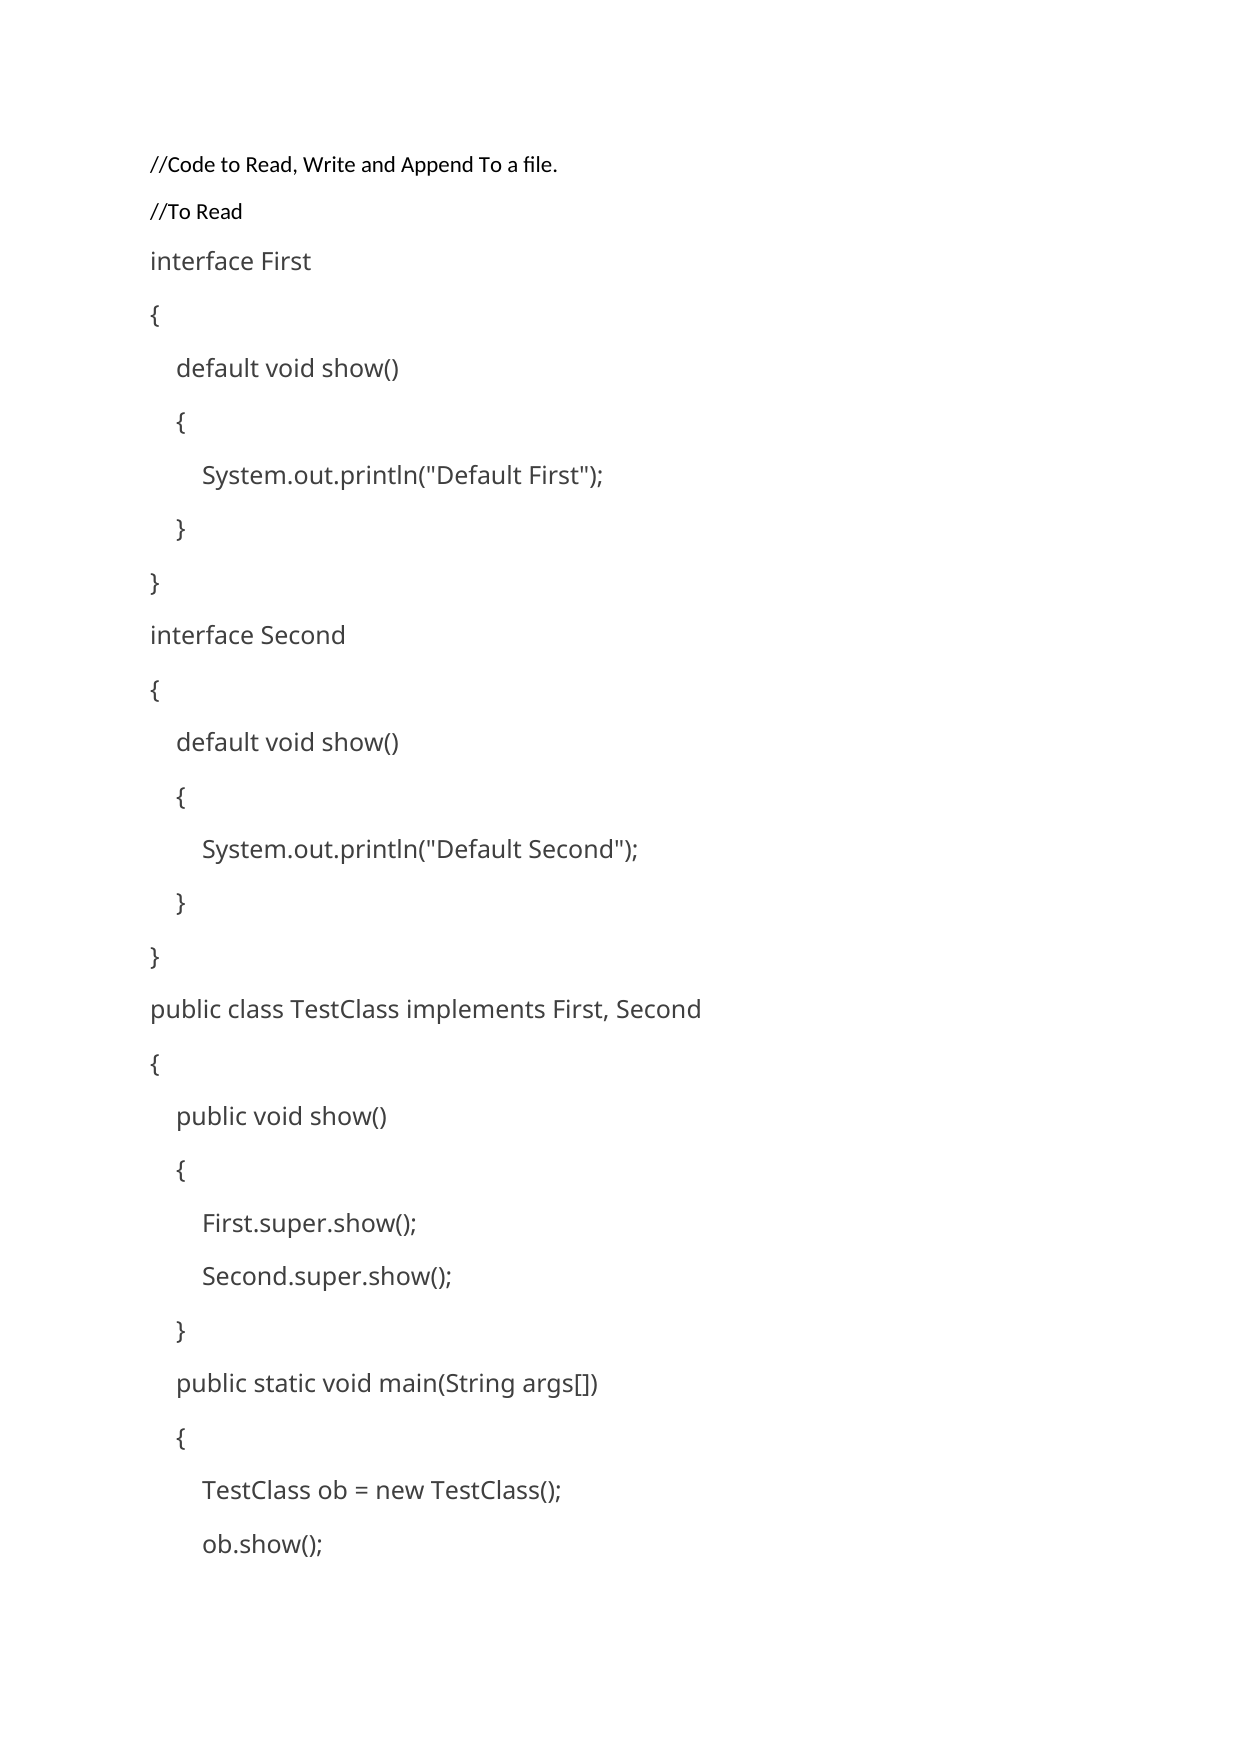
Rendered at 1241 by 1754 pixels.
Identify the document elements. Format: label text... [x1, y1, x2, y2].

text System.out.println("Default Second"); [150, 832, 1090, 866]
text TestClass ob = new TestClass(); [150, 1473, 1090, 1507]
text { [150, 671, 1090, 705]
text ob.show(); [150, 1526, 1090, 1560]
text public class TestClass implements First, Second [150, 992, 1090, 1026]
text System.out.println("Default First"); [150, 457, 1090, 492]
text { [150, 1152, 1090, 1186]
text default void show() [150, 351, 1090, 385]
text } [150, 1312, 1090, 1347]
text //Code to Read, Write and Append To a file. [150, 150, 1090, 178]
text { [150, 1045, 1090, 1079]
text Second.super.show(); [150, 1259, 1090, 1293]
text { [150, 297, 1090, 331]
text First.super.show(); [150, 1206, 1090, 1240]
text default void show() [150, 725, 1090, 759]
text } [150, 938, 1090, 972]
text interface First [150, 244, 1090, 278]
text } [150, 885, 1090, 919]
text interface Second [150, 618, 1090, 652]
text } [150, 564, 1090, 598]
text { [150, 778, 1090, 812]
text public static void main(String args[]) [150, 1366, 1090, 1400]
text { [150, 404, 1090, 438]
text //To Read [150, 197, 1090, 225]
text public void show() [150, 1099, 1090, 1133]
text { [150, 1419, 1090, 1453]
text } [150, 511, 1090, 545]
